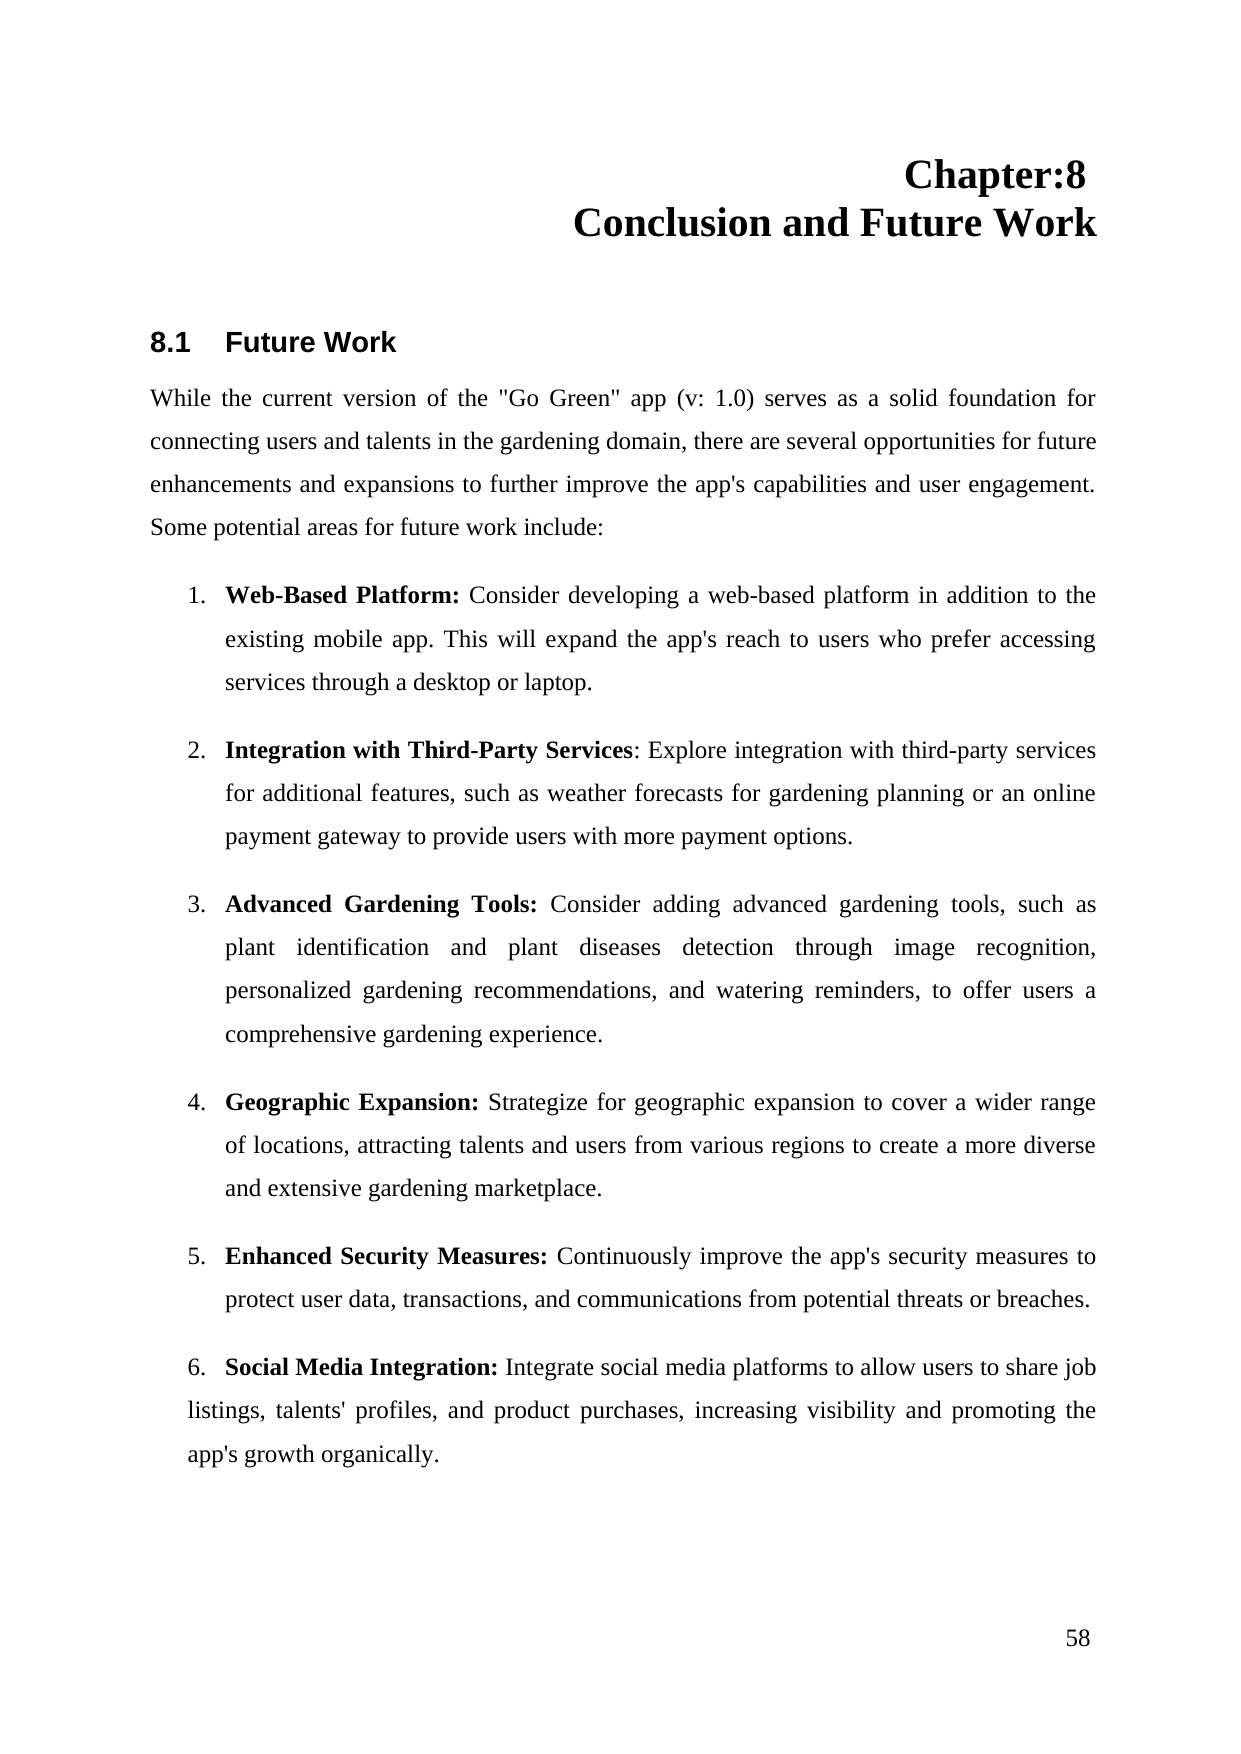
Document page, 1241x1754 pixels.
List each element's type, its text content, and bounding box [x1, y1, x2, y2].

list Advanced Gardening Tools: Consider adding advanced gardening tools, such as plant identification and plant diseases detection through image recognition, personalized gardening recommendations, and watering reminders, to offer users a comprehensive gardening experience. [187, 889, 1097, 1047]
subtitle Chapter:8 Conclusion and Future Work [150, 150, 1097, 246]
list Integration with Third-Party Services: Explore integration with third-party services for additional features, such as weather forecasts for gardening planning or an online payment gateway to provide users with more payment options. [187, 735, 1097, 850]
list Social Media Integration: Integrate social media platforms to allow users to share job listings, talents' profiles, and product purchases, increasing visibility and promoting the app's growth organically. [187, 1352, 1097, 1467]
list Enhanced Security Measures: Continuously improve the app's security measures to protect user data, transactions, and communications from potential threats or breaches. [187, 1241, 1097, 1313]
subtitle 8.1 Future Work [150, 324, 1097, 358]
list Web-Based Platform: Consider developing a web-based platform in addition to the existing mobile app. This will expand the app's reach to users who prefer accessing services through a desktop or laptop. [187, 581, 1097, 696]
text While the current version of the "Go Green" app (v: 1.0) serves as a solid foundation for connecting users and talents in the gardening domain, there are several opportunities for future enhancements and expansions to further improve the app's capabilities and user engagement. Some potential areas for future work include: [150, 383, 1097, 541]
list Geographic Expansion: Strategize for geographic expansion to cover a wider range of locations, attracting talents and users from various regions to create a more diverse and extensive gardening marketplace. [187, 1087, 1097, 1202]
